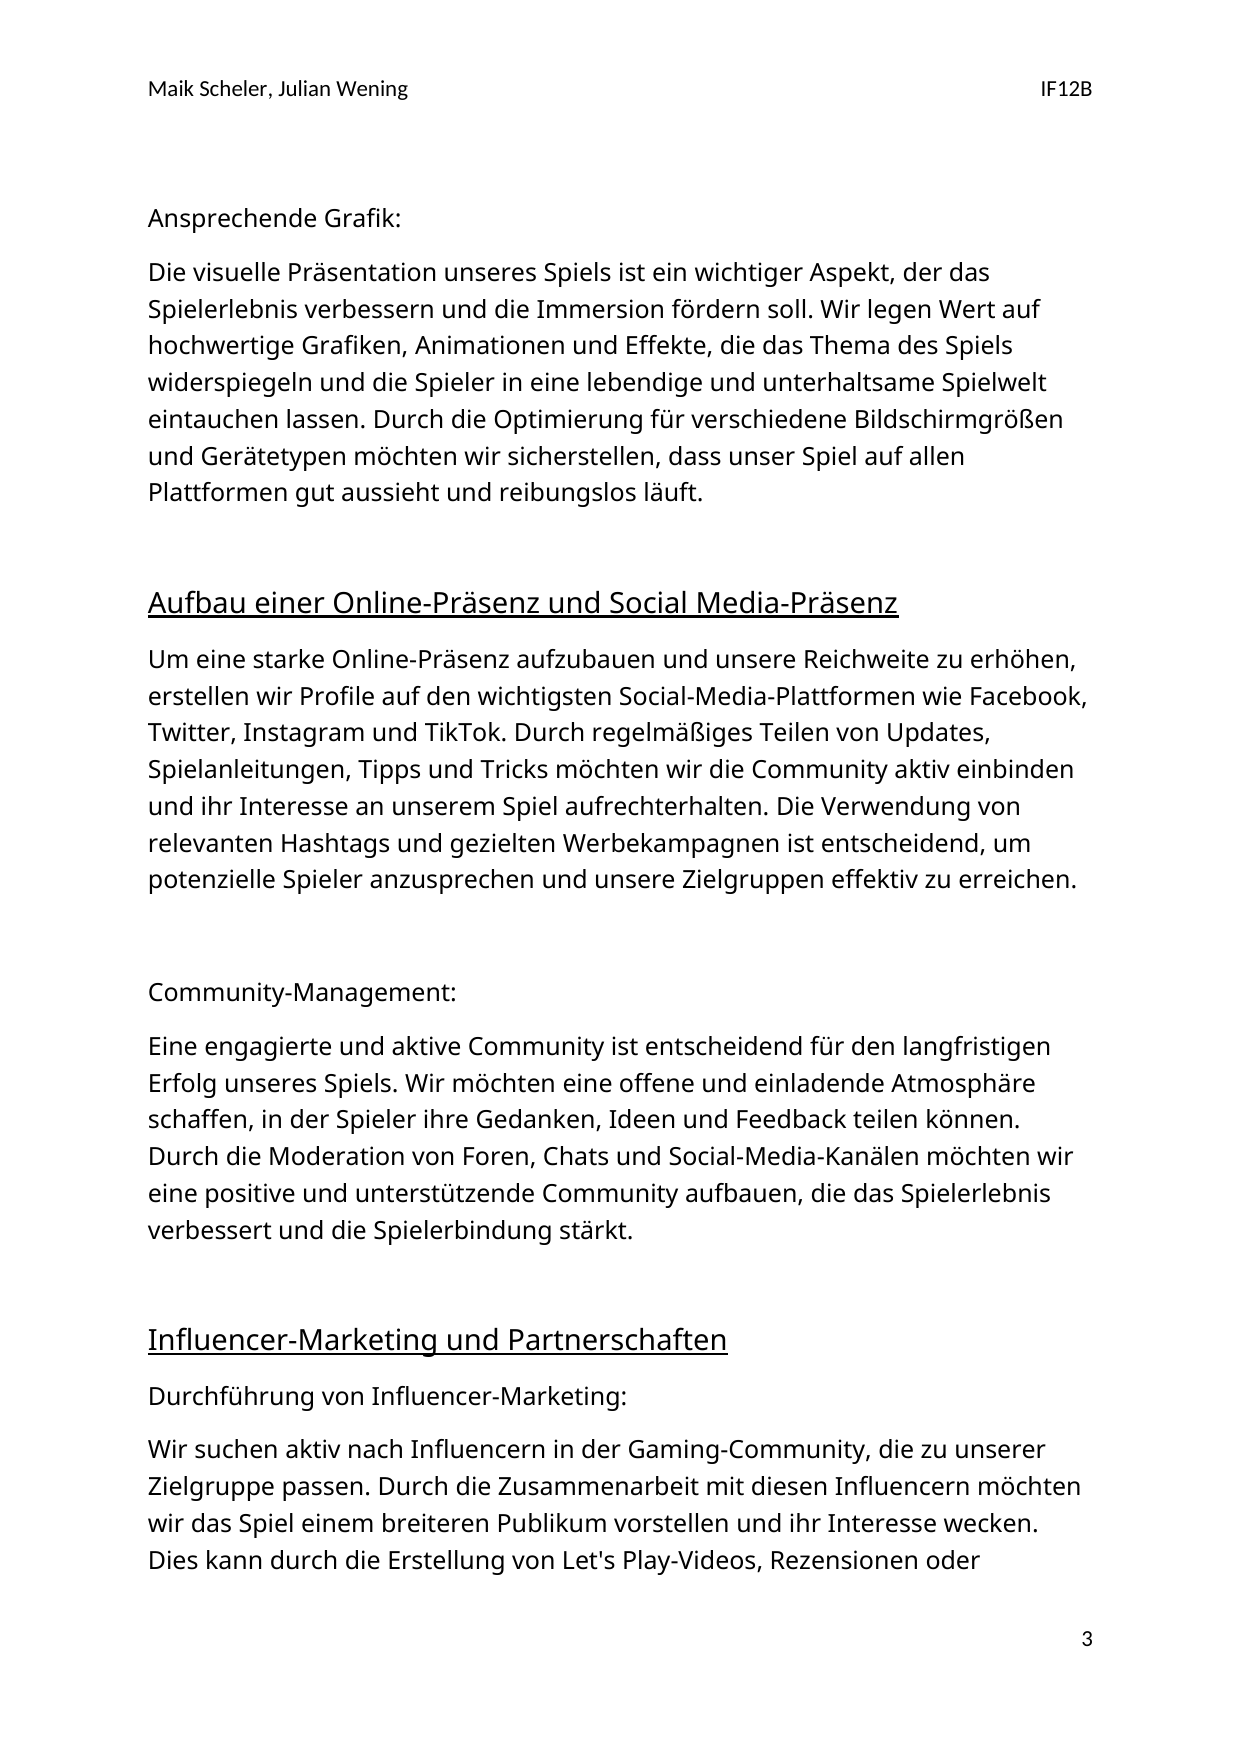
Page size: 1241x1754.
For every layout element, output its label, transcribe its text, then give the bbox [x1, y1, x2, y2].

text Community-Management: [148, 975, 1093, 1009]
text Ansprechende Grafik: [148, 201, 1093, 235]
text Influencer-Marketing und Partnerschaften [148, 1319, 1093, 1359]
text Um eine starke Online-Präsenz aufzubauen und unsere Reichweite zu erhöhen, erstellen wir Profile auf den wichtigsten Social-Media-Plattformen wie Facebook, Twitter, Instagram und TikTok. Durch regelmäßiges Teilen von Updates, Spielanleitungen, Tipps und Tricks möchten wir die Community aktiv einbinden und ihr Interesse an unserem Spiel aufrechterhalten. Die Verwendung von relevanten Hashtags und gezielten Werbekampagnen ist entscheidend, um potenzielle Spieler anzusprechen und unsere Zielgruppen effektiv zu erreichen. [148, 641, 1093, 896]
text Durchführung von Influencer-Marketing: [148, 1379, 1093, 1413]
text Die visuelle Präsentation unseres Spiels ist ein wichtiger Aspekt, der das Spielerlebnis verbessern und die Immersion fördern soll. Wir legen Wert auf hochwertige Grafiken, Animationen und Effekte, die das Thema des Spiels widerspiegeln und die Spieler in eine lebendige und unterhaltsame Spielwelt eintauchen lassen. Durch die Optimierung für verschiedene Bildschirmgrößen und Gerätetypen möchten wir sicherstellen, dass unser Spiel auf allen Plattformen gut aussieht und reibungslos läuft. [148, 254, 1093, 509]
text Aufbau einer Online-Präsenz und Social Media-Präsenz [148, 582, 1093, 622]
text Eine engagierte und aktive Community ist entscheidend für den langfristigen Erfolg unseres Spiels. Wir möchten eine offene und einladende Atmosphäre schaffen, in der Spieler ihre Gedanken, Ideen und Feedback teilen können. Durch die Moderation von Foren, Chats und Social-Media-Kanälen möchten wir eine positive und unterstützende Community aufbauen, die das Spielerlebnis verbessert und die Spielerbindung stärkt. [148, 1028, 1093, 1246]
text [148, 1432, 1093, 1576]
